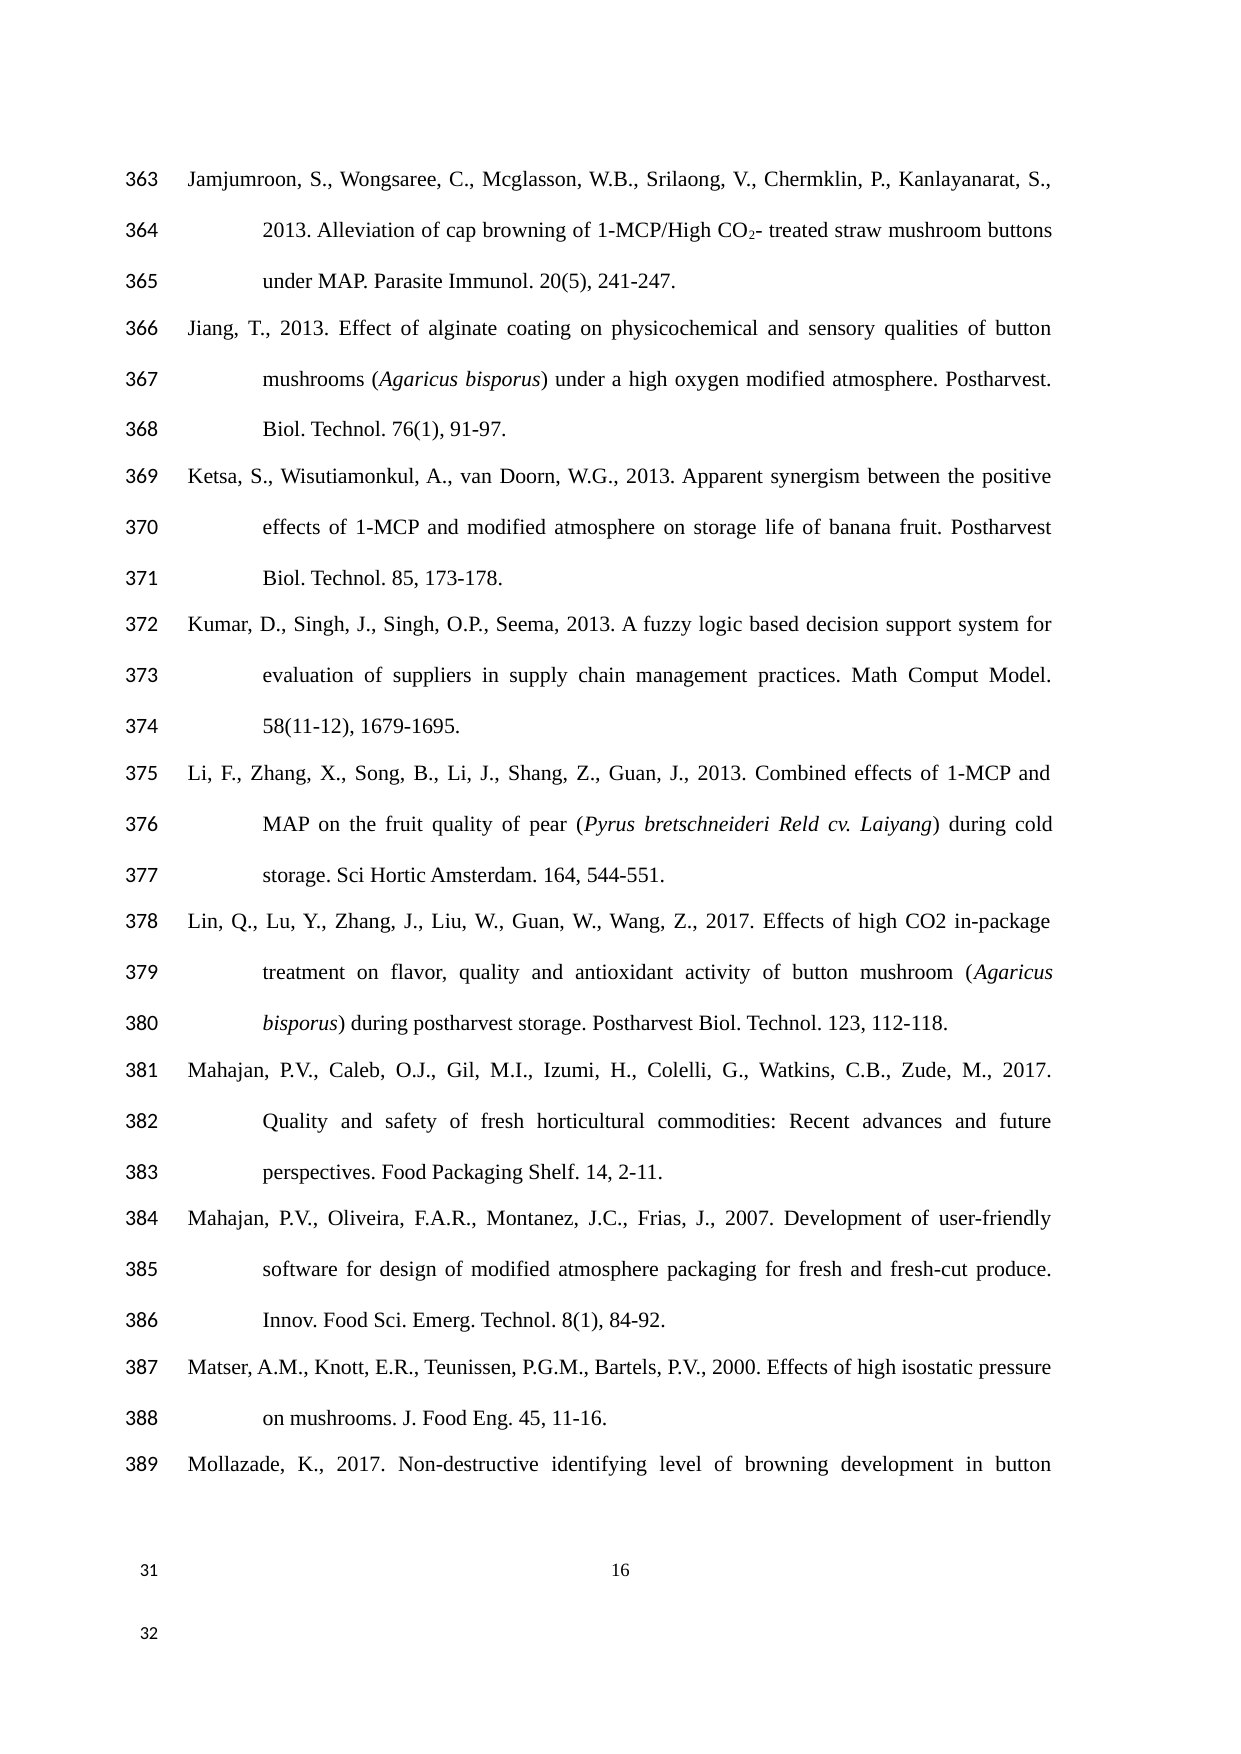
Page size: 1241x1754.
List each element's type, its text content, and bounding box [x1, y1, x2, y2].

text Ketsa, S., Wisutiamonkul, A., van Doorn, W.G., 2013. Apparent synergism between the positive effects of 1-MCP and modified atmosphere on storage life of banana fruit. Postharvest Biol. Technol. 85, 173-178. [187, 459, 1053, 594]
text Matser, A.M., Knott, E.R., Teunissen, P.G.M., Bartels, P.V., 2000. Effects of high isostatic pressure on mushrooms. J. Food Eng. 45, 11-16. [187, 1349, 1053, 1434]
text Mahajan, P.V., Oliveira, F.A.R., Montanez, J.C., Frias, J., 2007. Development of user-friendly software for design of modified atmosphere packaging for fresh and fresh-cut produce. Innov. Food Sci. Emerg. Technol. 8(1), 84-92. [187, 1201, 1053, 1337]
text Jiang, T., 2013. Effect of alginate coating on physicochemical and sensory qualities of button mushrooms (Agaricus bisporus) under a high oxygen modified atmosphere. Postharvest. Biol. Technol. 76(1), 91-97. [187, 310, 1053, 446]
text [187, 1447, 1053, 1481]
text Lin, Q., Lu, Y., Zhang, J., Liu, W., Guan, W., Wang, Z., 2017. Effects of high CO2 in-package treatment on flavor, quality and antioxidant activity of button mushroom (Agaricus bisporus) during postharvest storage. Postharvest Biol. Technol. 123, 112-118. [187, 904, 1053, 1040]
text Li, F., Zhang, X., Song, B., Li, J., Shang, Z., Guan, J., 2013. Combined effects of 1-MCP and MAP on the fruit quality of pear (Pyrus bretschneideri Reld cv. Laiyang) during cold storage. Sci Hortic Amsterdam. 164, 544-551. [187, 756, 1053, 891]
text Kumar, D., Singh, J., Singh, O.P., Seema, 2013. A fuzzy logic based decision support system for evaluation of suppliers in supply chain management practices. Math Comput Model. 58(11-12), 1679-1695. [187, 607, 1053, 743]
text Mahajan, P.V., Caleb, O.J., Gil, M.I., Izumi, H., Colelli, G., Watkins, C.B., Zude, M., 2017. Quality and safety of fresh horticultural commodities: Recent advances and future perspectives. Food Packaging Shelf. 14, 2-11. [187, 1052, 1053, 1188]
text Jamjumroon, S., Wongsaree, C., Mcglasson, W.B., Srilaong, V., Chermklin, P., Kanlayanarat, S., 2013. Alleviation of cap browning of 1-MCP/High CO2- treated straw mushroom buttons under MAP. Parasite Immunol. 20(5), 241-247. [187, 162, 1053, 298]
